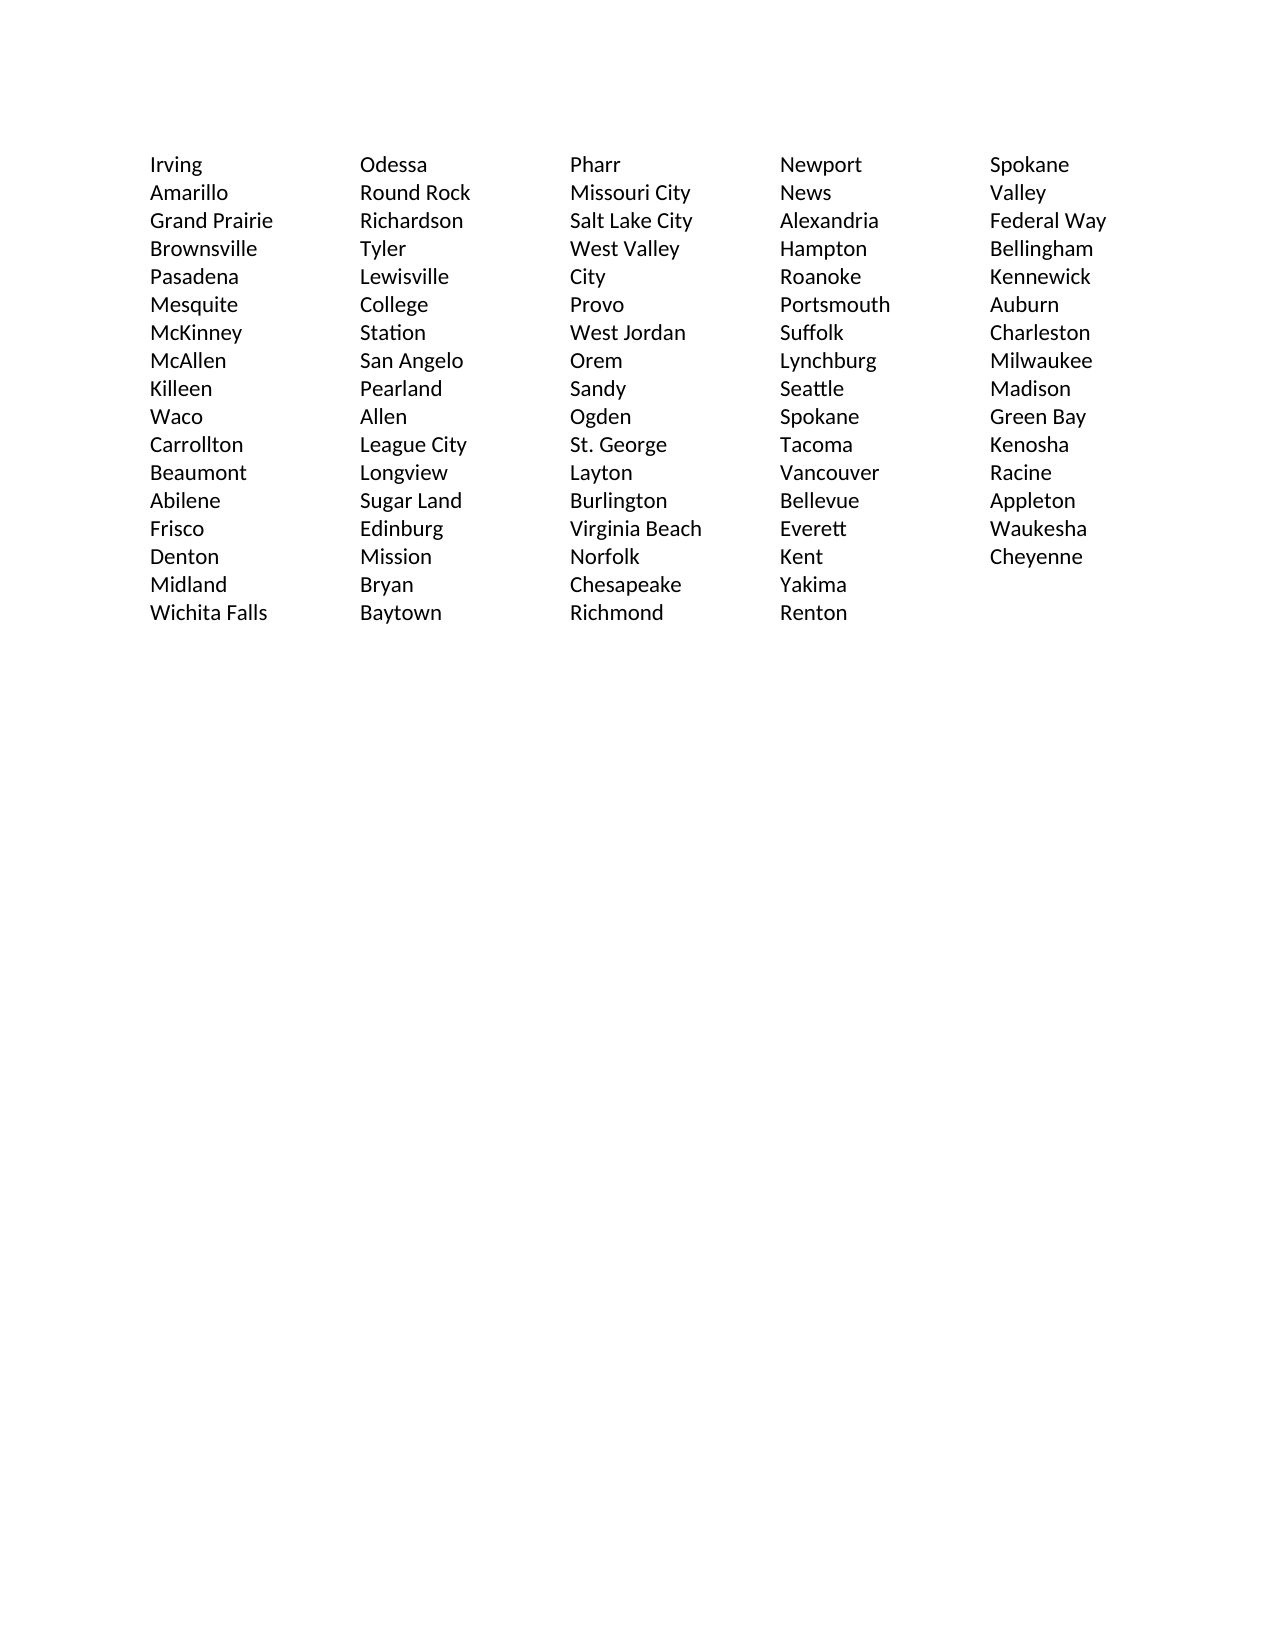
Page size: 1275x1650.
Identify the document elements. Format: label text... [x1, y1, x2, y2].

text Suffolk [780, 318, 915, 346]
text Frisco [150, 514, 285, 542]
text Lewisville [360, 262, 495, 290]
text Norfolk [570, 542, 705, 570]
text Yakima [780, 570, 915, 598]
text Richmond [570, 598, 705, 626]
text Green Bay [990, 402, 1125, 430]
text Grand Prairie [150, 206, 285, 234]
text Auburn [990, 290, 1125, 318]
text Beaumont [150, 458, 285, 486]
text Kenosha [990, 430, 1125, 458]
text West Jordan [570, 318, 705, 346]
text Lynchburg [780, 346, 915, 374]
text Chesapeake [570, 570, 705, 598]
text Burlington [570, 486, 705, 514]
text Richardson [360, 206, 495, 234]
text Tacoma [780, 430, 915, 458]
text Kennewick [990, 262, 1125, 290]
text McAllen [150, 346, 285, 374]
text Amarillo [150, 178, 285, 206]
text Hampton [780, 234, 915, 262]
text San Angelo [360, 346, 495, 374]
text Bryan [360, 570, 495, 598]
text Provo [570, 290, 705, 318]
text Racine [990, 458, 1125, 486]
text Irving [150, 150, 285, 178]
text Denton [150, 542, 285, 570]
text Vancouver [780, 458, 915, 486]
text Abilene [150, 486, 285, 514]
text Longview [360, 458, 495, 486]
text Wichita Falls [150, 598, 285, 626]
text Brownsville [150, 234, 285, 262]
text Layton [570, 458, 705, 486]
text Renton [780, 598, 915, 626]
text St. George [570, 430, 705, 458]
text Bellevue [780, 486, 915, 514]
text Pearland [360, 374, 495, 402]
text Mission [360, 542, 495, 570]
text Killeen [150, 374, 285, 402]
text Edinburg [360, 514, 495, 542]
text McKinney [150, 318, 285, 346]
text Sugar Land [360, 486, 495, 514]
text Madison [990, 374, 1125, 402]
text Ogden [570, 402, 705, 430]
text Appleton [990, 486, 1125, 514]
text College Station [360, 290, 495, 346]
text Midland [150, 570, 285, 598]
text Orem [570, 346, 705, 374]
text League City [360, 430, 495, 458]
text Everett [780, 514, 915, 542]
text Roanoke [780, 262, 915, 290]
text Allen [360, 402, 495, 430]
text Alexandria [780, 206, 915, 234]
text Pasadena [150, 262, 285, 290]
text Odessa [360, 150, 495, 178]
text Sandy [570, 374, 705, 402]
text Seattle [780, 374, 915, 402]
text Baytown [360, 598, 495, 626]
text Milwaukee [990, 346, 1125, 374]
text West Valley City [570, 234, 705, 290]
text Spokane Valley [990, 150, 1125, 206]
text Carrollton [150, 430, 285, 458]
text Kent [780, 542, 915, 570]
text Waco [150, 402, 285, 430]
text Federal Way [990, 206, 1125, 234]
text Pharr [570, 150, 705, 178]
text Round Rock [360, 178, 495, 206]
text Cheyenne [990, 542, 1125, 570]
text Mesquite [150, 290, 285, 318]
text Bellingham [990, 234, 1125, 262]
text Portsmouth [780, 290, 915, 318]
text Charleston [990, 318, 1125, 346]
text Newport News [780, 150, 915, 206]
text Missouri City [570, 178, 705, 206]
text Waukesha [990, 514, 1125, 542]
text Spokane [780, 402, 915, 430]
text Virginia Beach [570, 514, 705, 542]
text Tyler [360, 234, 495, 262]
text Salt Lake City [570, 206, 705, 234]
